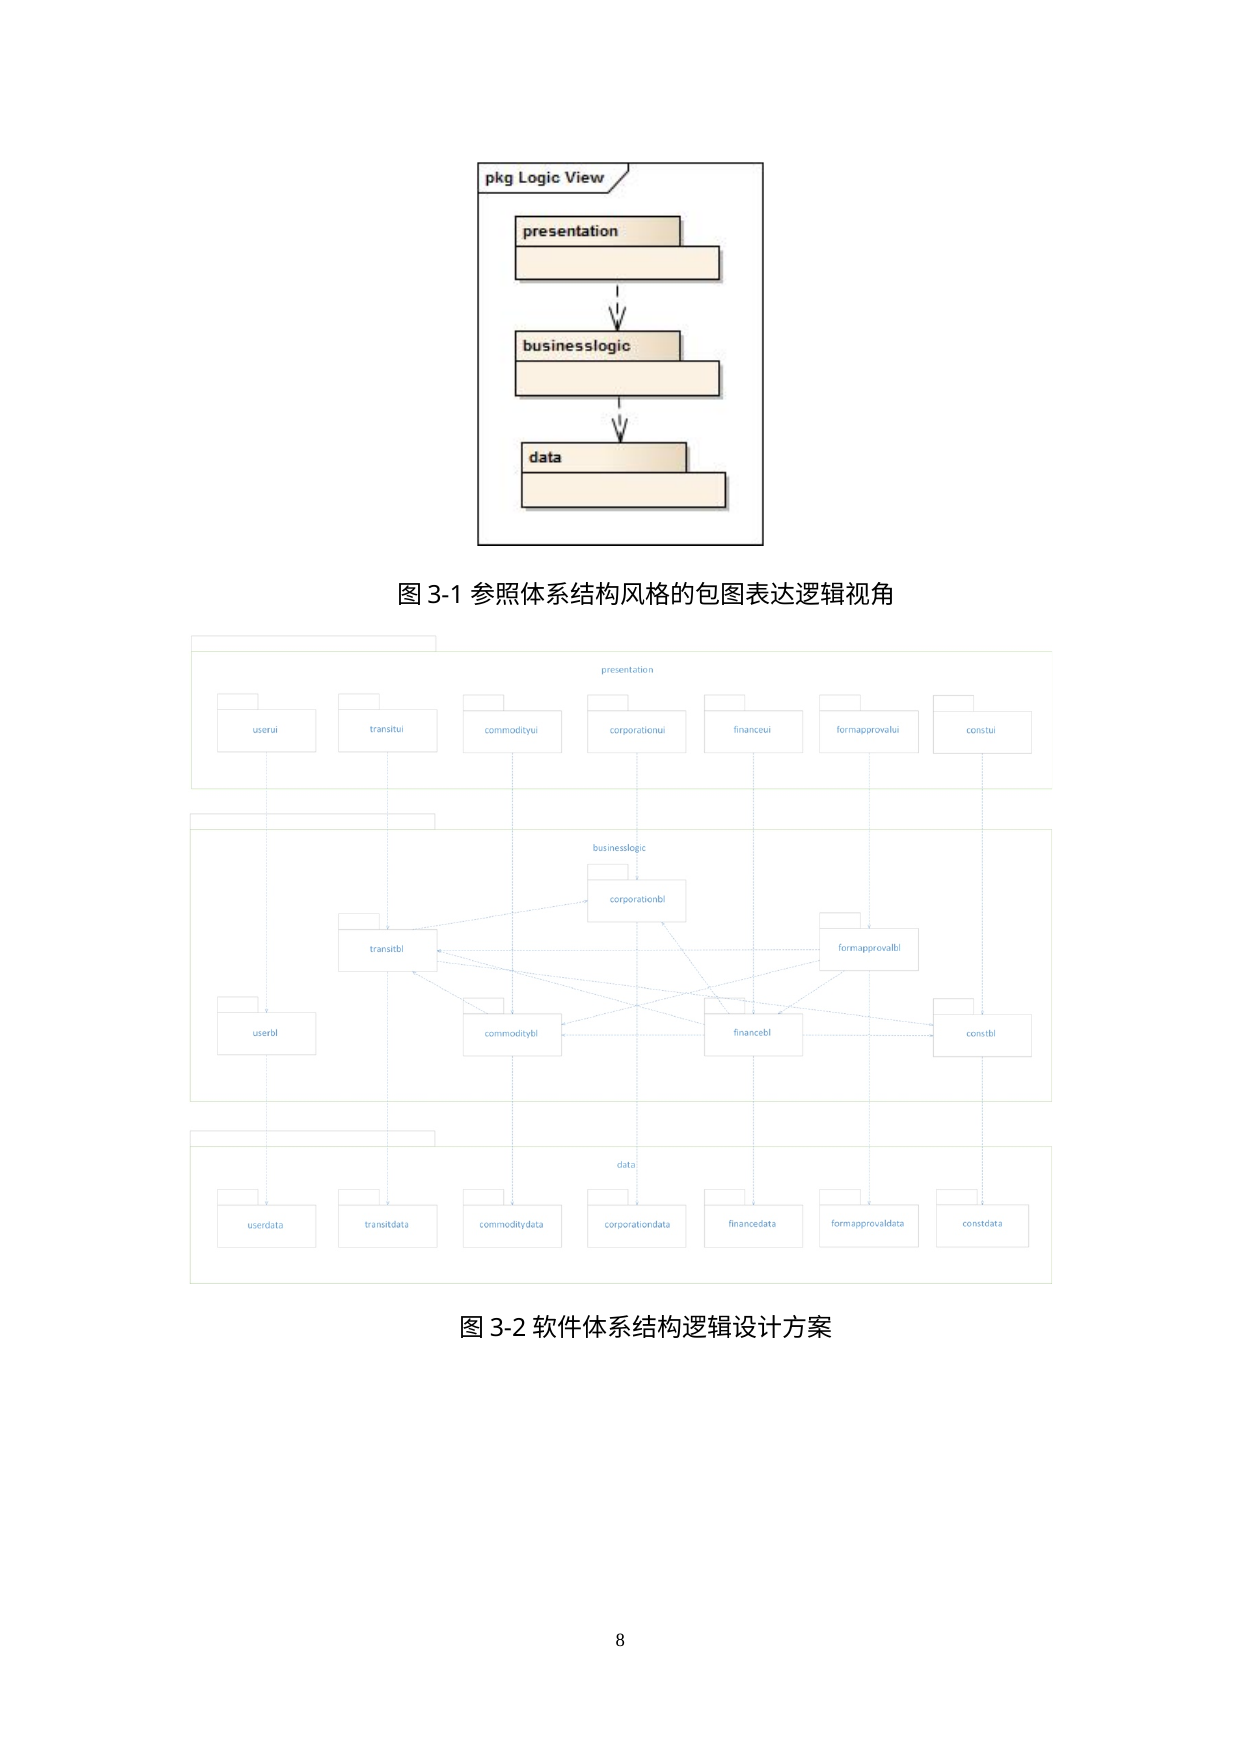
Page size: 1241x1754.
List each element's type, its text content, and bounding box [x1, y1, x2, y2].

text 图3-1 参照体系结构风格的包图表达逻辑视角 [187, 560, 1053, 625]
picture [187, 634, 1053, 1284]
picture [476, 162, 764, 546]
text 图3-2 软件体系结构逻辑设计方案 [187, 1293, 1053, 1358]
